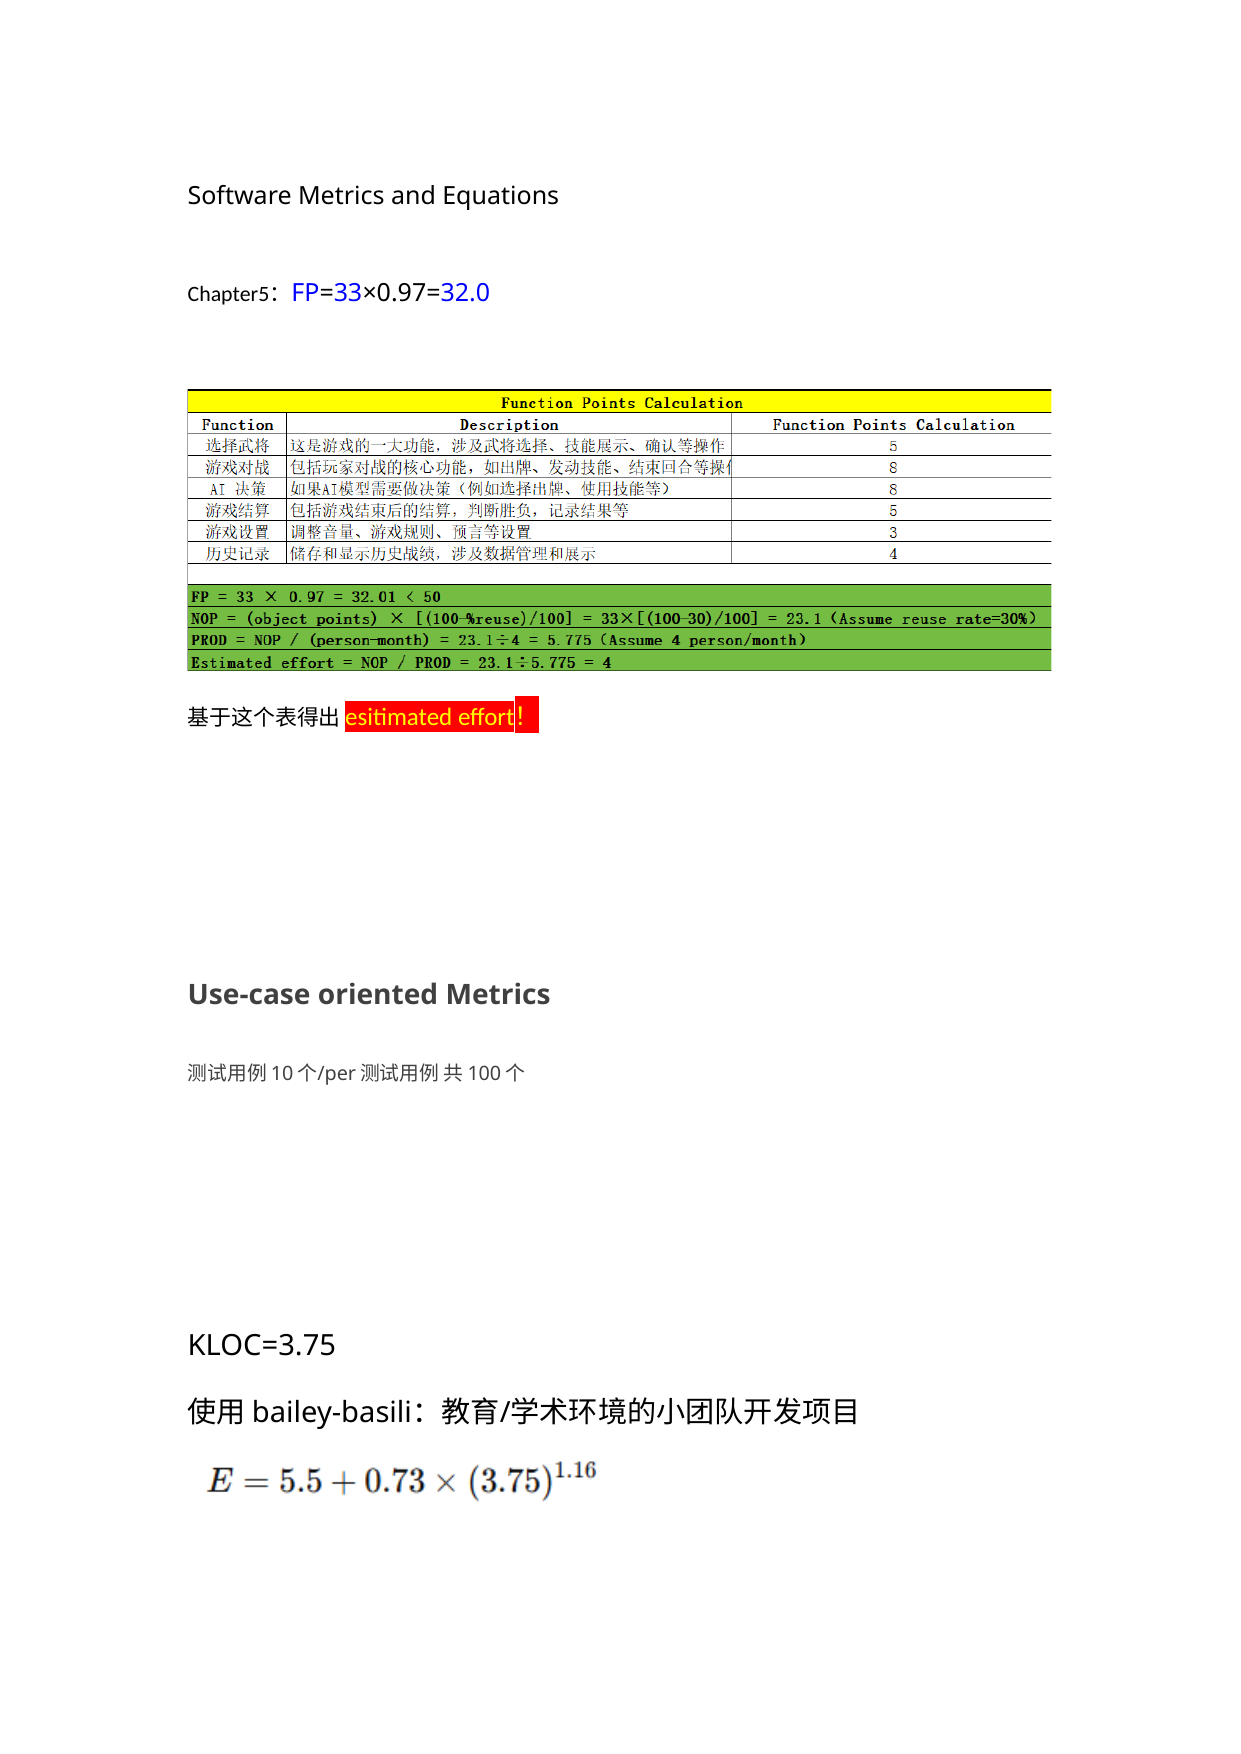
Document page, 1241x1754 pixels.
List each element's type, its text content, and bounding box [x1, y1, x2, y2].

text 使用bailey-basili：教育/学术环境的小团队开发项目 [187, 1377, 1053, 1442]
list 基于这个表得出esitimated effort！ [187, 682, 1053, 747]
list Software Metrics and Equations [187, 162, 1053, 227]
text KLOC=3.75 [187, 1312, 1053, 1377]
subtitle Use-case oriented Metrics [187, 961, 1053, 1026]
list 测试用例10个/per测试用例 共100个 [187, 1055, 1053, 1088]
list Chapter5：FP=33×0.97=32.0 [187, 259, 1053, 324]
picture [187, 1442, 625, 1516]
picture [187, 389, 1052, 671]
